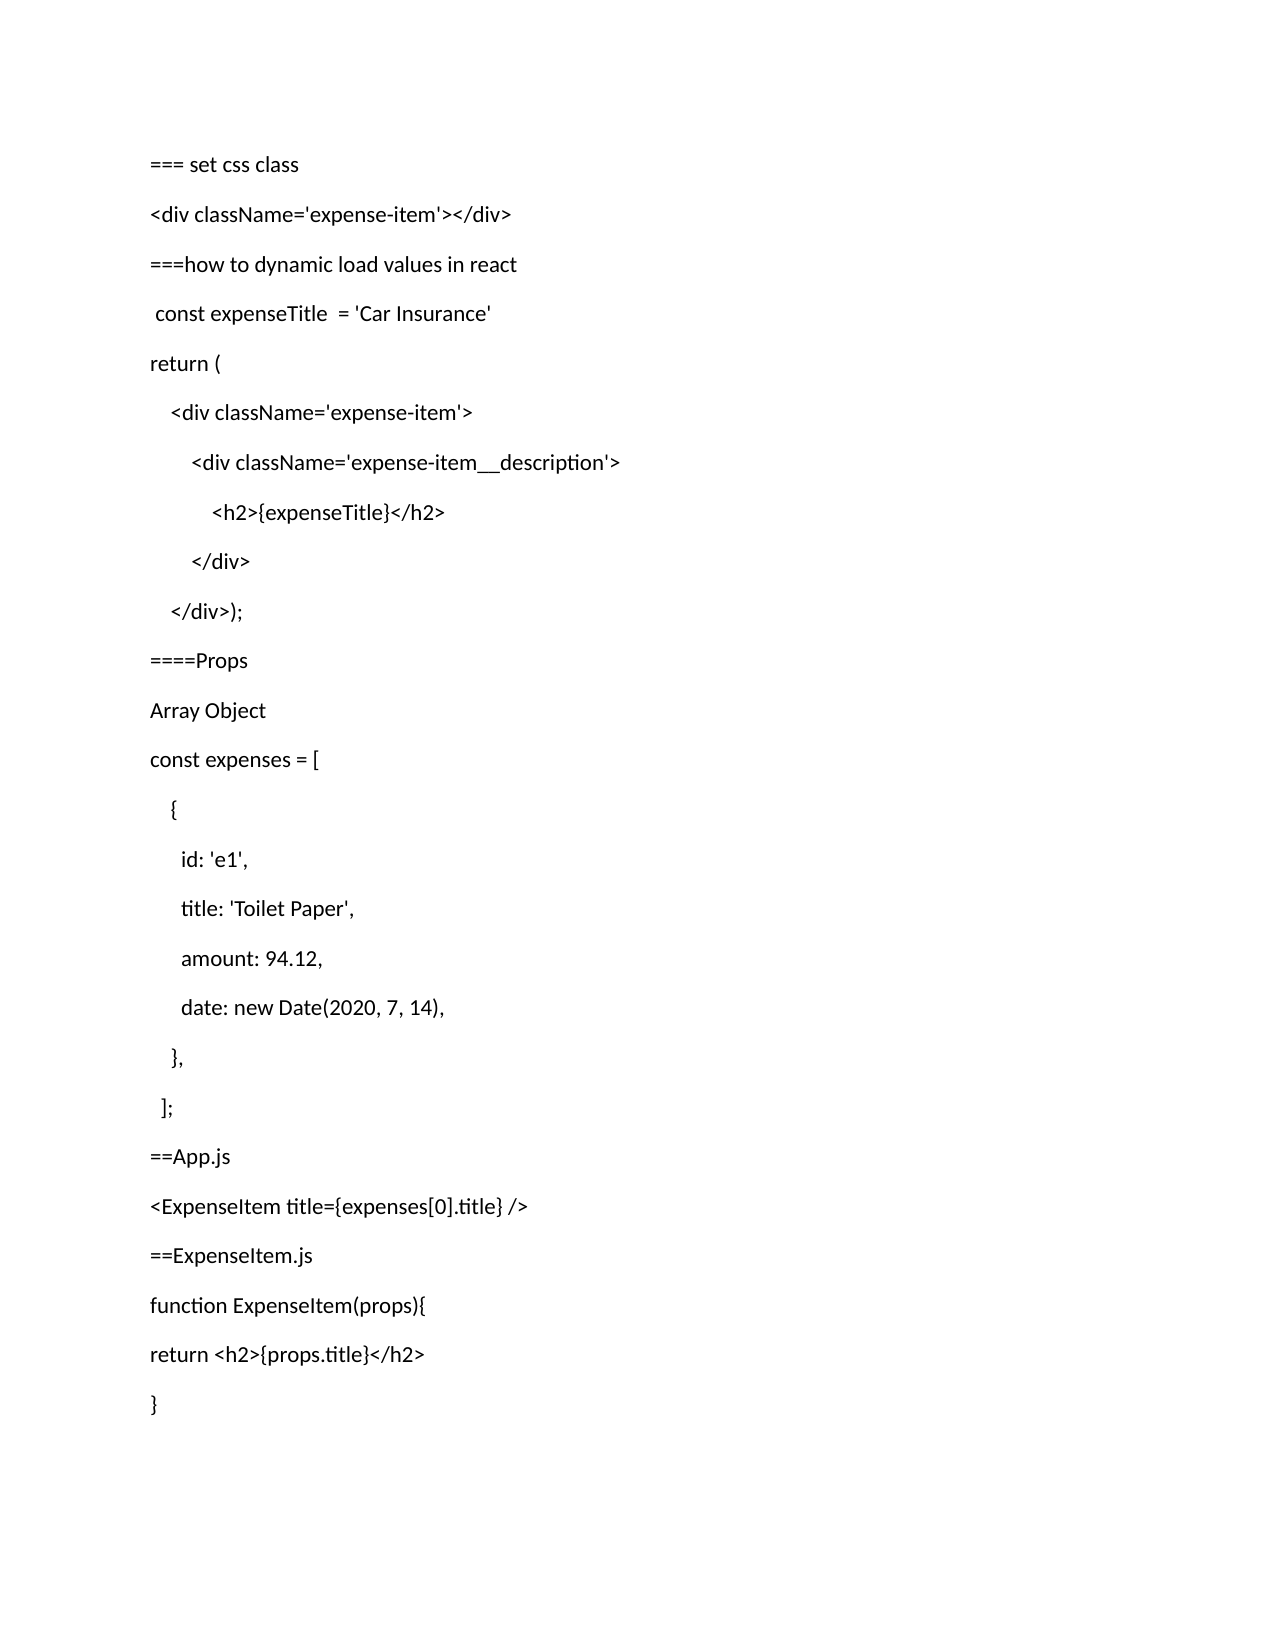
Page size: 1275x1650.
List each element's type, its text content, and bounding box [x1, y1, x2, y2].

text Array Object [150, 695, 1125, 724]
text id: 'e1', [150, 844, 1125, 873]
text <ExpenseItem title={expenses[0].title} /> [150, 1191, 1125, 1220]
text === set css class [150, 150, 1125, 179]
text <h2>{expenseTitle}</h2> [150, 497, 1125, 526]
text }, [150, 1042, 1125, 1071]
text return ( [150, 348, 1125, 377]
text const expenses = [ [150, 745, 1125, 774]
text <div className='expense-item'></div> [150, 199, 1125, 228]
text } [150, 1389, 1125, 1418]
text <div className='expense-item__description'> [150, 447, 1125, 476]
text { [150, 794, 1125, 823]
text </div> [150, 547, 1125, 575]
text const expenseTitle = 'Car Insurance' [150, 299, 1125, 327]
text </div>); [150, 596, 1125, 625]
text ====Props [150, 646, 1125, 674]
text date: new Date(2020, 7, 14), [150, 993, 1125, 1022]
text title: 'Toilet Paper', [150, 894, 1125, 922]
text ==App.js [150, 1142, 1125, 1170]
text <div className='expense-item'> [150, 398, 1125, 427]
text ==ExpenseItem.js [150, 1241, 1125, 1269]
text function ExpenseItem(props){ [150, 1290, 1125, 1319]
text ===how to dynamic load values in react [150, 249, 1125, 278]
text return <h2>{props.title}</h2> [150, 1340, 1125, 1369]
text amount: 94.12, [150, 943, 1125, 972]
text ]; [150, 1092, 1125, 1121]
